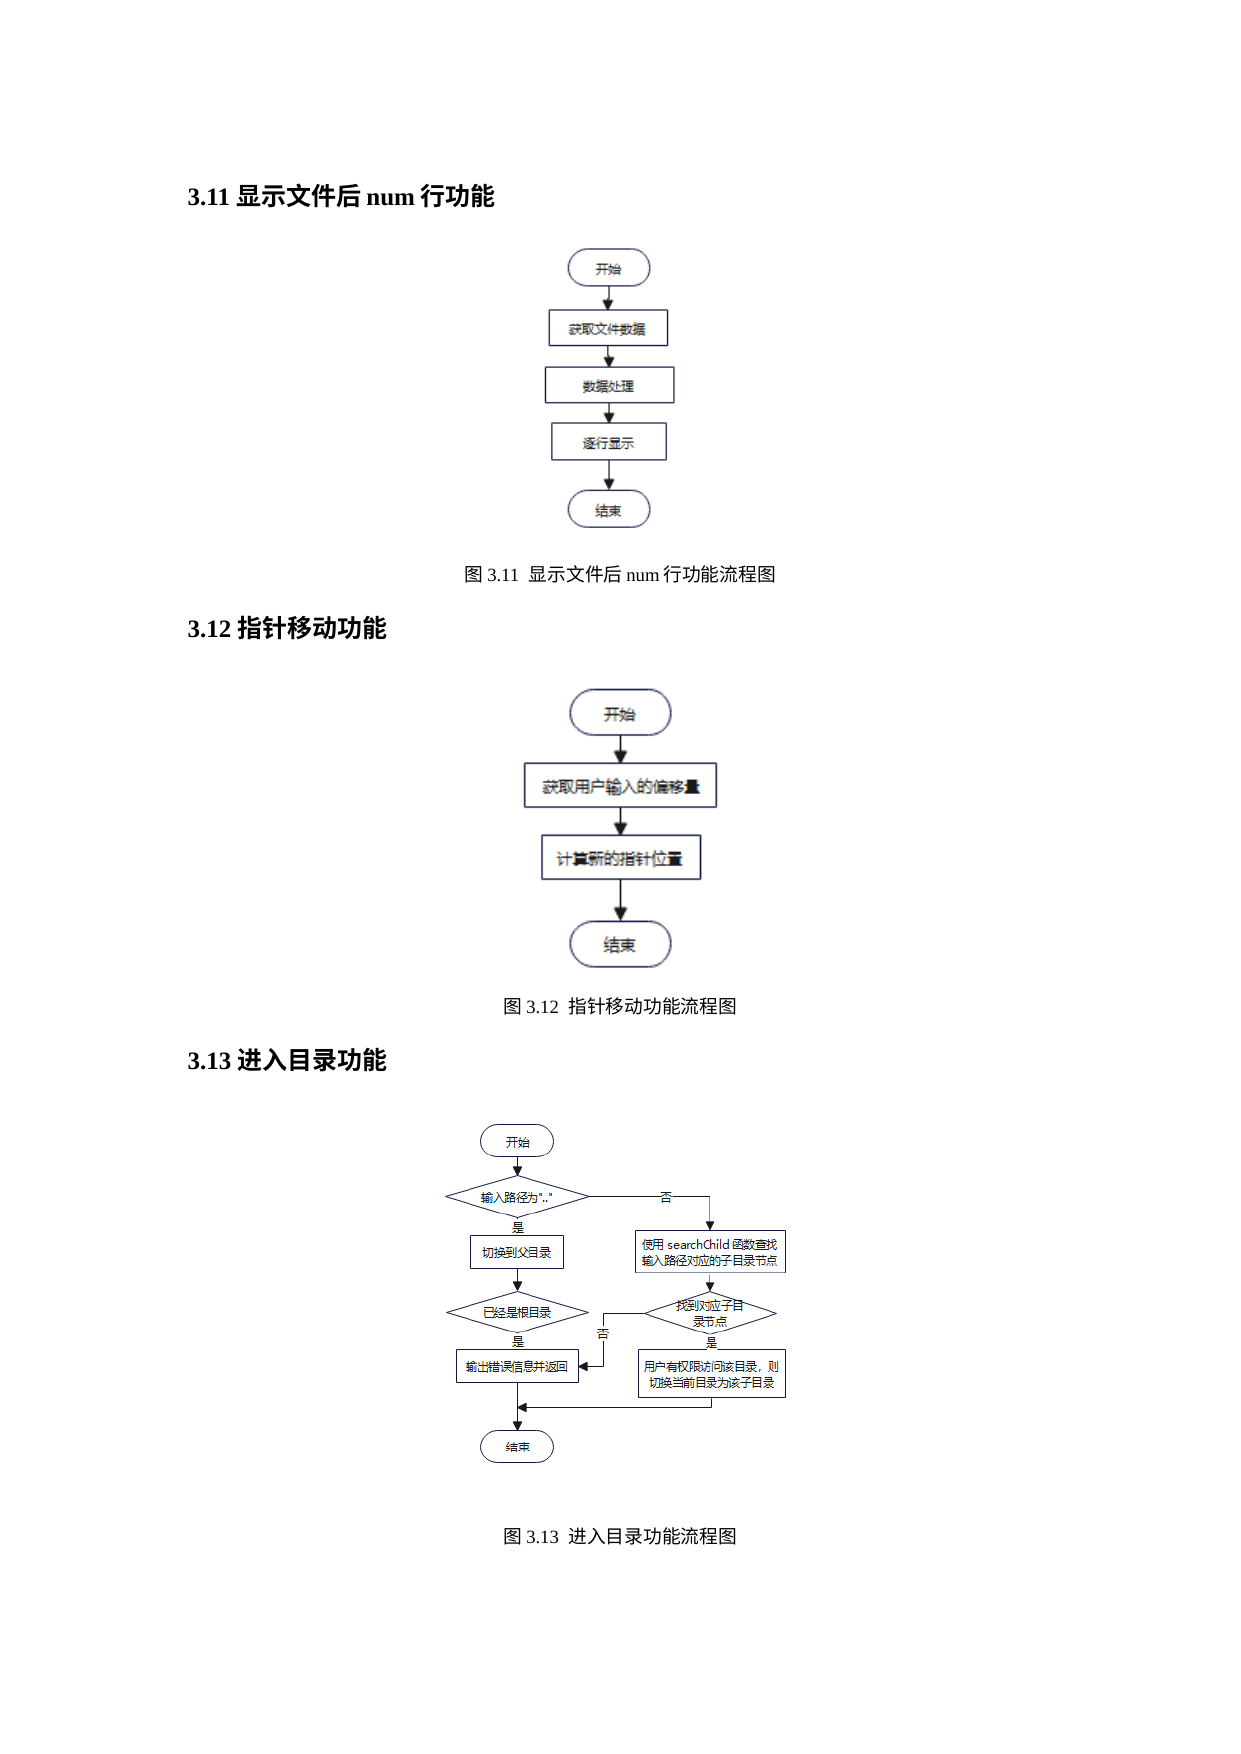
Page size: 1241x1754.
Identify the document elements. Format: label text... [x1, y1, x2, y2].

text 图3.11 显示文件后num行功能流程图 [187, 557, 1053, 590]
text 图3.13 进入目录功能流程图 [187, 1519, 1053, 1551]
picture [517, 232, 723, 547]
subtitle 3.11 显示文件后num行功能 [187, 162, 1053, 227]
subtitle 3.12 指针移动功能 [187, 594, 1053, 659]
picture [496, 664, 744, 982]
picture [410, 1096, 830, 1508]
subtitle 3.13 进入目录功能 [187, 1026, 1053, 1091]
text 图3.12 指针移动功能流程图 [187, 989, 1053, 1022]
